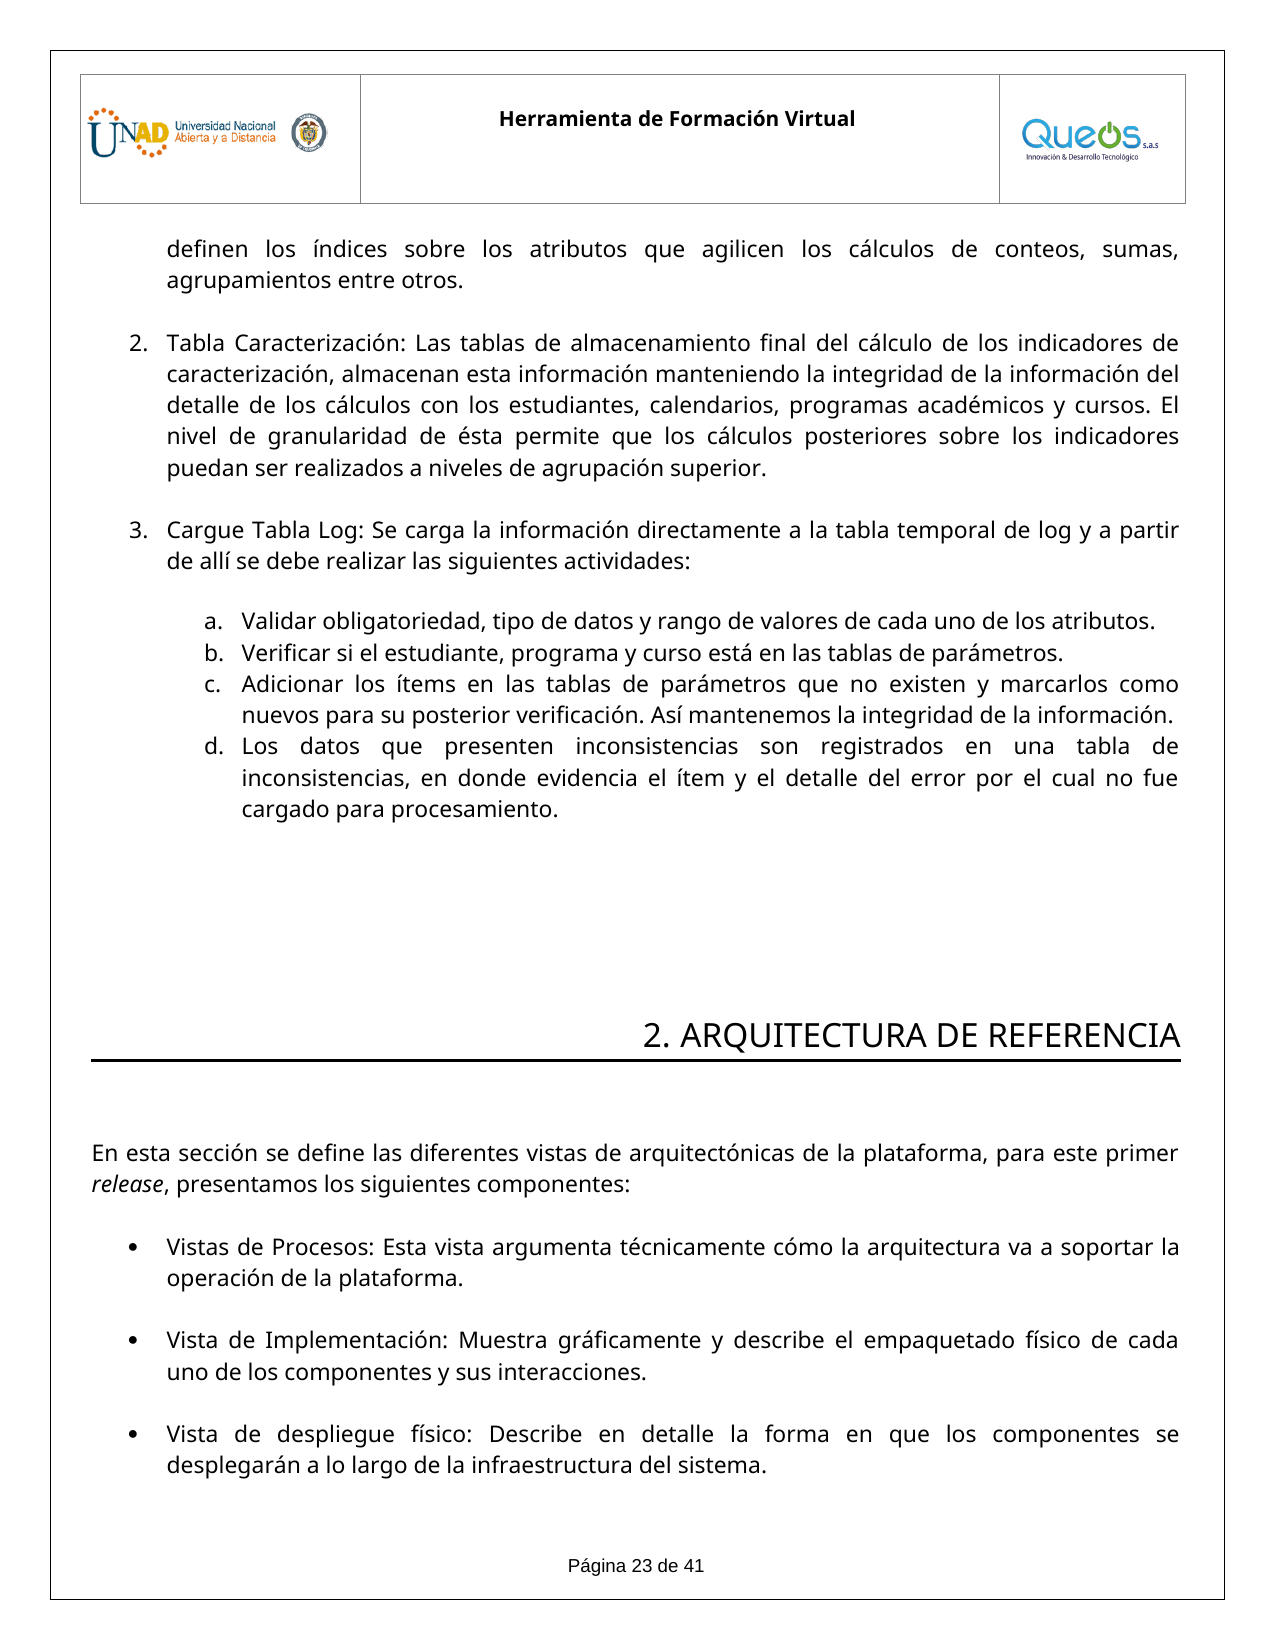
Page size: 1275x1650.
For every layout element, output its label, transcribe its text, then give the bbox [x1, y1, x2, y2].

list Los datos que presenten inconsistencias son registrados en una tabla de inconsistencias, en donde evidencia el ítem y el detalle del error por el cual no fue cargado para procesamiento. [204, 730, 1181, 824]
list Adicionar los ítems en las tablas de parámetros que no existen y marcarlos como nuevos para su posterior verificación. Así mantenemos la integridad de la información. [204, 668, 1181, 730]
text En esta sección se define las diferentes vistas de arquitectónicas de la plataforma, para este primer release, presentamos los siguientes componentes: [91, 1137, 1181, 1199]
list ARQUITECTURA DE REFERENCIA [91, 1011, 1181, 1059]
list Validar obligatoriedad, tipo de datos y rango de valores de cada uno de los atributos. [204, 605, 1181, 636]
picture [1012, 112, 1167, 166]
list Verificar si el estudiante, programa y curso está en las tablas de parámetros. [204, 636, 1181, 668]
list Vista de despliegue físico: Describe en detalle la forma en que los componentes se desplegarán a lo largo de la infraestructura del sistema. [129, 1418, 1181, 1481]
list Vistas de Procesos: Esta vista argumenta técnicamente cómo la arquitectura va a soportar la operación de la plataforma. [129, 1231, 1181, 1293]
list Tabla Caracterización: Las tablas de almacenamiento final del cálculo de los indicadores de caracterización, almacenan esta información manteniendo la integridad de la información del detalle de los cálculos con los estudiantes, calendarios, programas académicos y cursos. El nivel de granularidad de ésta permite que los cálculos posteriores sobre los indicadores puedan ser realizados a niveles de agrupación superior. [129, 326, 1181, 483]
list Vista de Implementación: Muestra gráficamente y describe el empaquetado físico de cada uno de los componentes y sus interacciones. [129, 1324, 1181, 1387]
list Cargue Tabla Log: Se carga la información directamente a la tabla temporal de log y a partir de allí se debe realizar las siguientes actividades: [129, 514, 1181, 576]
picture [80, 103, 331, 162]
